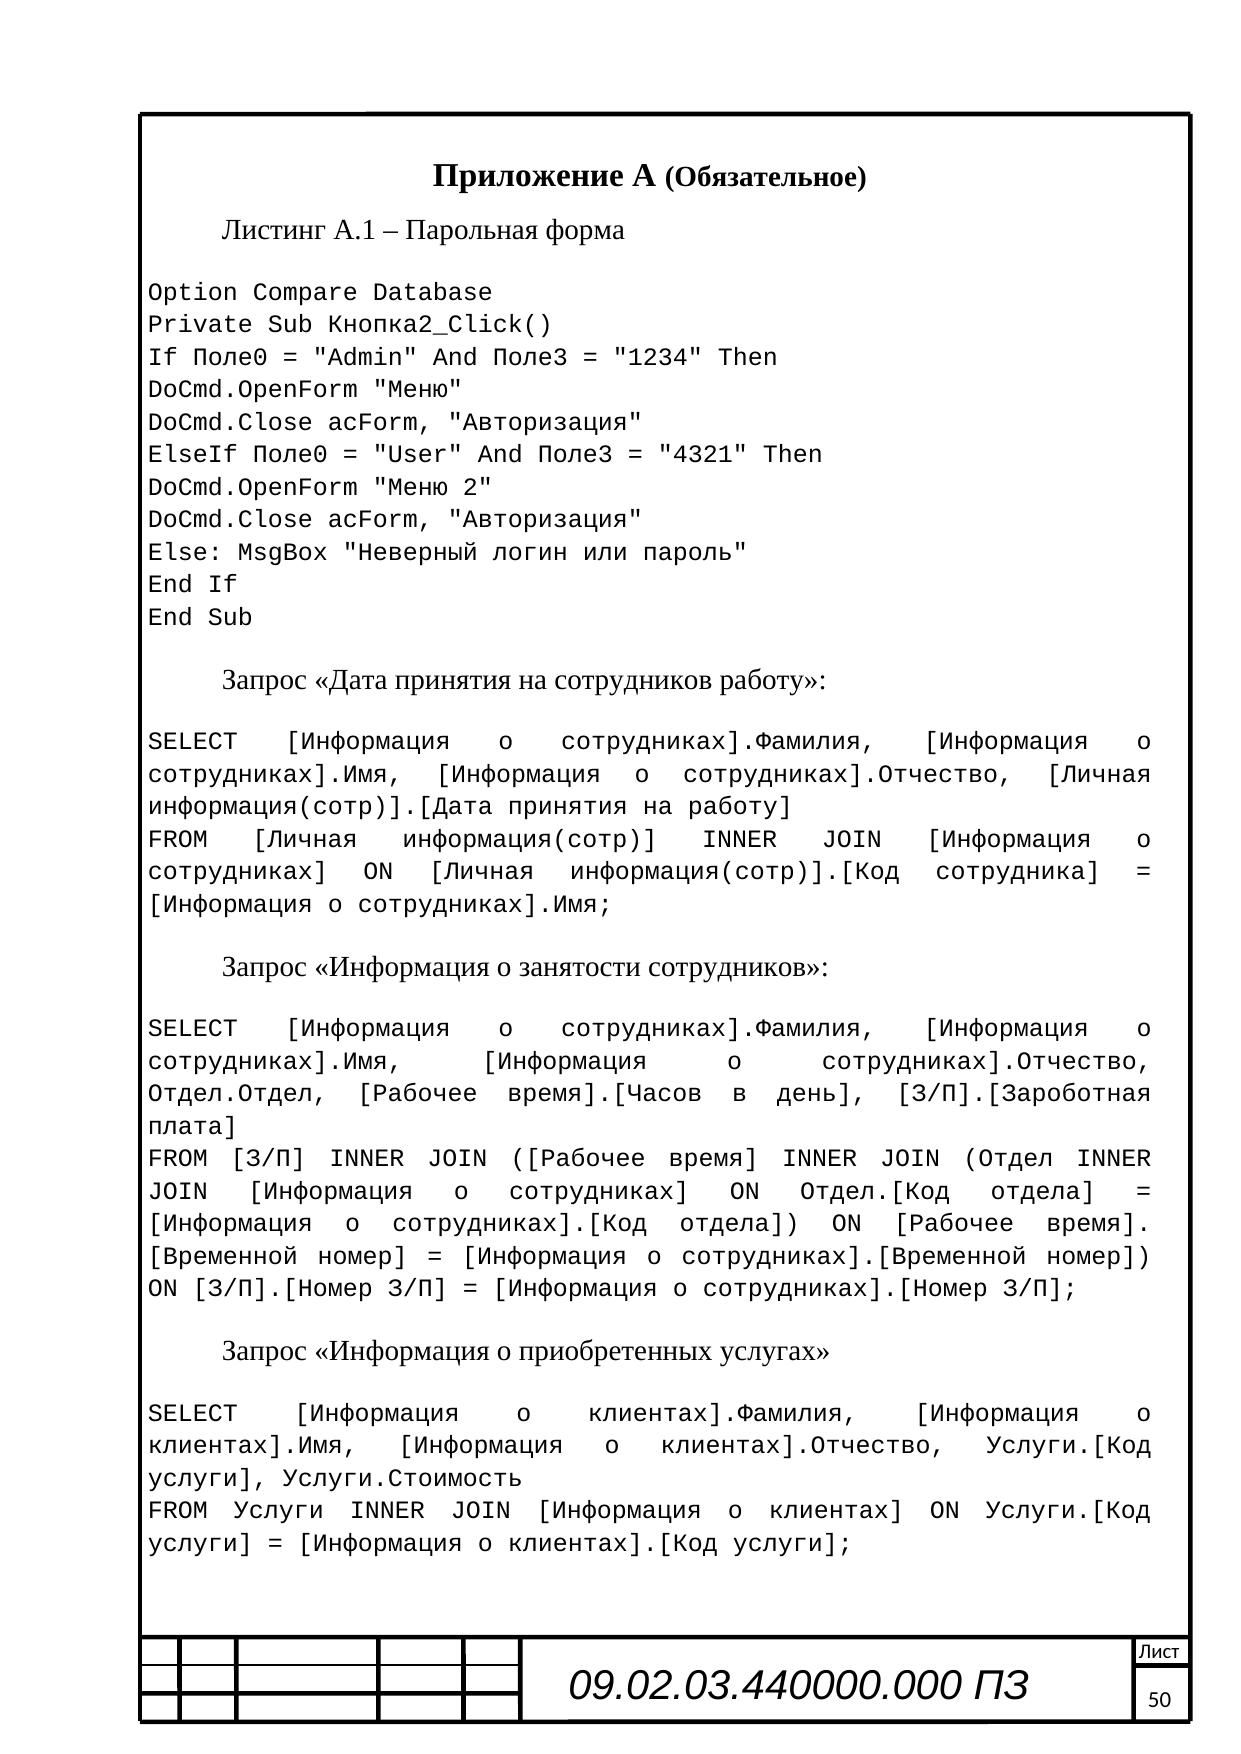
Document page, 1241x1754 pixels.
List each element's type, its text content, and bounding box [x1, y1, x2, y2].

text If Поле0 = "Admin" And Поле3 = "1234" Then [148, 344, 1152, 373]
text Запрос «Дата принятия на сотрудников работу»: [148, 662, 1152, 695]
text Option Compare Database [148, 279, 1152, 308]
text SELECT [Информация о сотрудниках].Фамилия, [Информация о сотрудниках].Имя, [Информация о сотрудниках].Отчество, Отдел.Отдел, [Рабочее время].[Часов в день], [З/П].[Зароботная плата] [148, 1016, 1152, 1142]
text FROM [Личная информация(сотр)] INNER JOIN [Информация о сотрудниках] ON [Личная информация(сотр)].[Код сотрудника] = [Информация о сотрудниках].Имя; [148, 826, 1152, 920]
text FROM Услуги INNER JOIN [Информация о клиентах] ON Услуги.[Код услуги] = [Информация о клиентах].[Код услуги]; [148, 1498, 1152, 1559]
text Листинг А.1 – Парольная форма [148, 212, 1152, 246]
text Запрос «Информация о занятости сотрудников»: [148, 949, 1152, 982]
text Else: MsgBox "Неверный логин или пароль" [148, 539, 1152, 568]
text DoCmd.Close acForm, "Авторизация" [148, 507, 1152, 535]
text Приложение А (Обязательное) [148, 155, 1152, 193]
text End If [148, 572, 1152, 600]
text SELECT [Информация о сотрудниках].Фамилия, [Информация о сотрудниках].Имя, [Информация о сотрудниках].Отчество, [Личная информация(сотр)].[Дата принятия на работу] [148, 729, 1152, 822]
text DoCmd.Close acForm, "Авторизация" [148, 409, 1152, 438]
text End Sub [148, 604, 1152, 633]
text Запрос «Информация о приобретенных услугах» [148, 1333, 1152, 1367]
text SELECT [Информация о клиентах].Фамилия, [Информация о клиентах].Имя, [Информация о клиентах].Отчество, Услуги.[Код услуги], Услуги.Стоимость [148, 1401, 1152, 1494]
text FROM [З/П] INNER JOIN ([Рабочее время] INNER JOIN (Отдел INNER JOIN [Информация о сотрудниках] ON Отдел.[Код отдела] = [Информация о сотрудниках].[Код отдела]) ON [Рабочее время].[Временной номер] = [Информация о сотрудниках].[Временной номер]) ON [З/П].[Номер З/П] = [Информация о сотрудниках].[Номер З/П]; [148, 1146, 1152, 1304]
text Private Sub Кнопка2_Click() [148, 312, 1152, 340]
text ElseIf Поле0 = "User" And Поле3 = "4321" Then [148, 442, 1152, 470]
text DoCmd.OpenForm "Меню" [148, 377, 1152, 405]
text DoCmd.OpenForm "Меню 2" [148, 474, 1152, 503]
